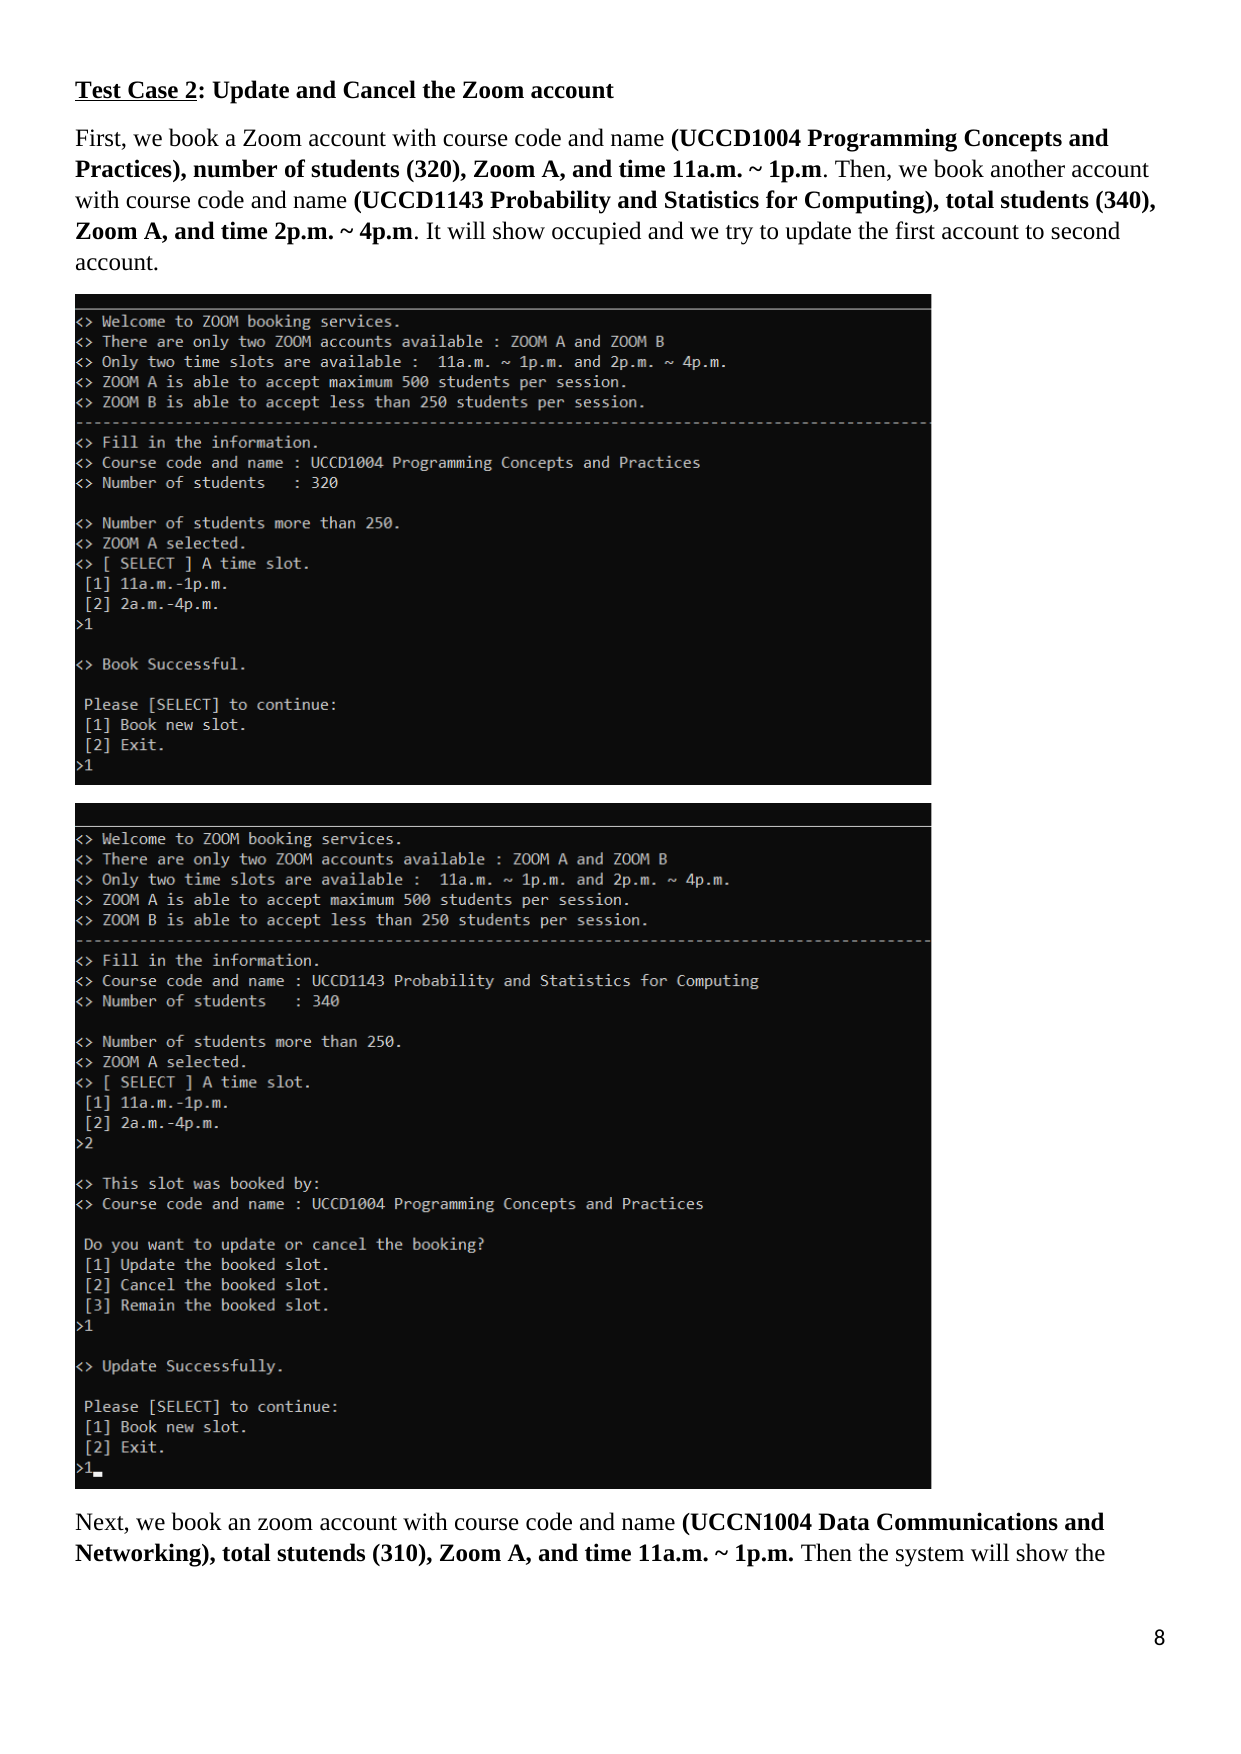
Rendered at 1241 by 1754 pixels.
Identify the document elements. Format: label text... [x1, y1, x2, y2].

picture [75, 803, 932, 1489]
text Test Case 2: Update and Cancel the Zoom account [75, 75, 1165, 104]
text First, we book a Zoom account with course code and name (UCCD1004 Programming Concepts and Practices), number of students (320), Zoom A, and time 11a.m. ~ 1p.m. Then, we book another account with course code and name (UCCD1143 Probability and Statistics for Computing), total students (340), Zoom A, and time 2p.m. ~ 4p.m. It will show occupied and we try to update the first account to second account. [75, 123, 1165, 276]
picture [75, 294, 932, 785]
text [75, 1507, 1165, 1567]
